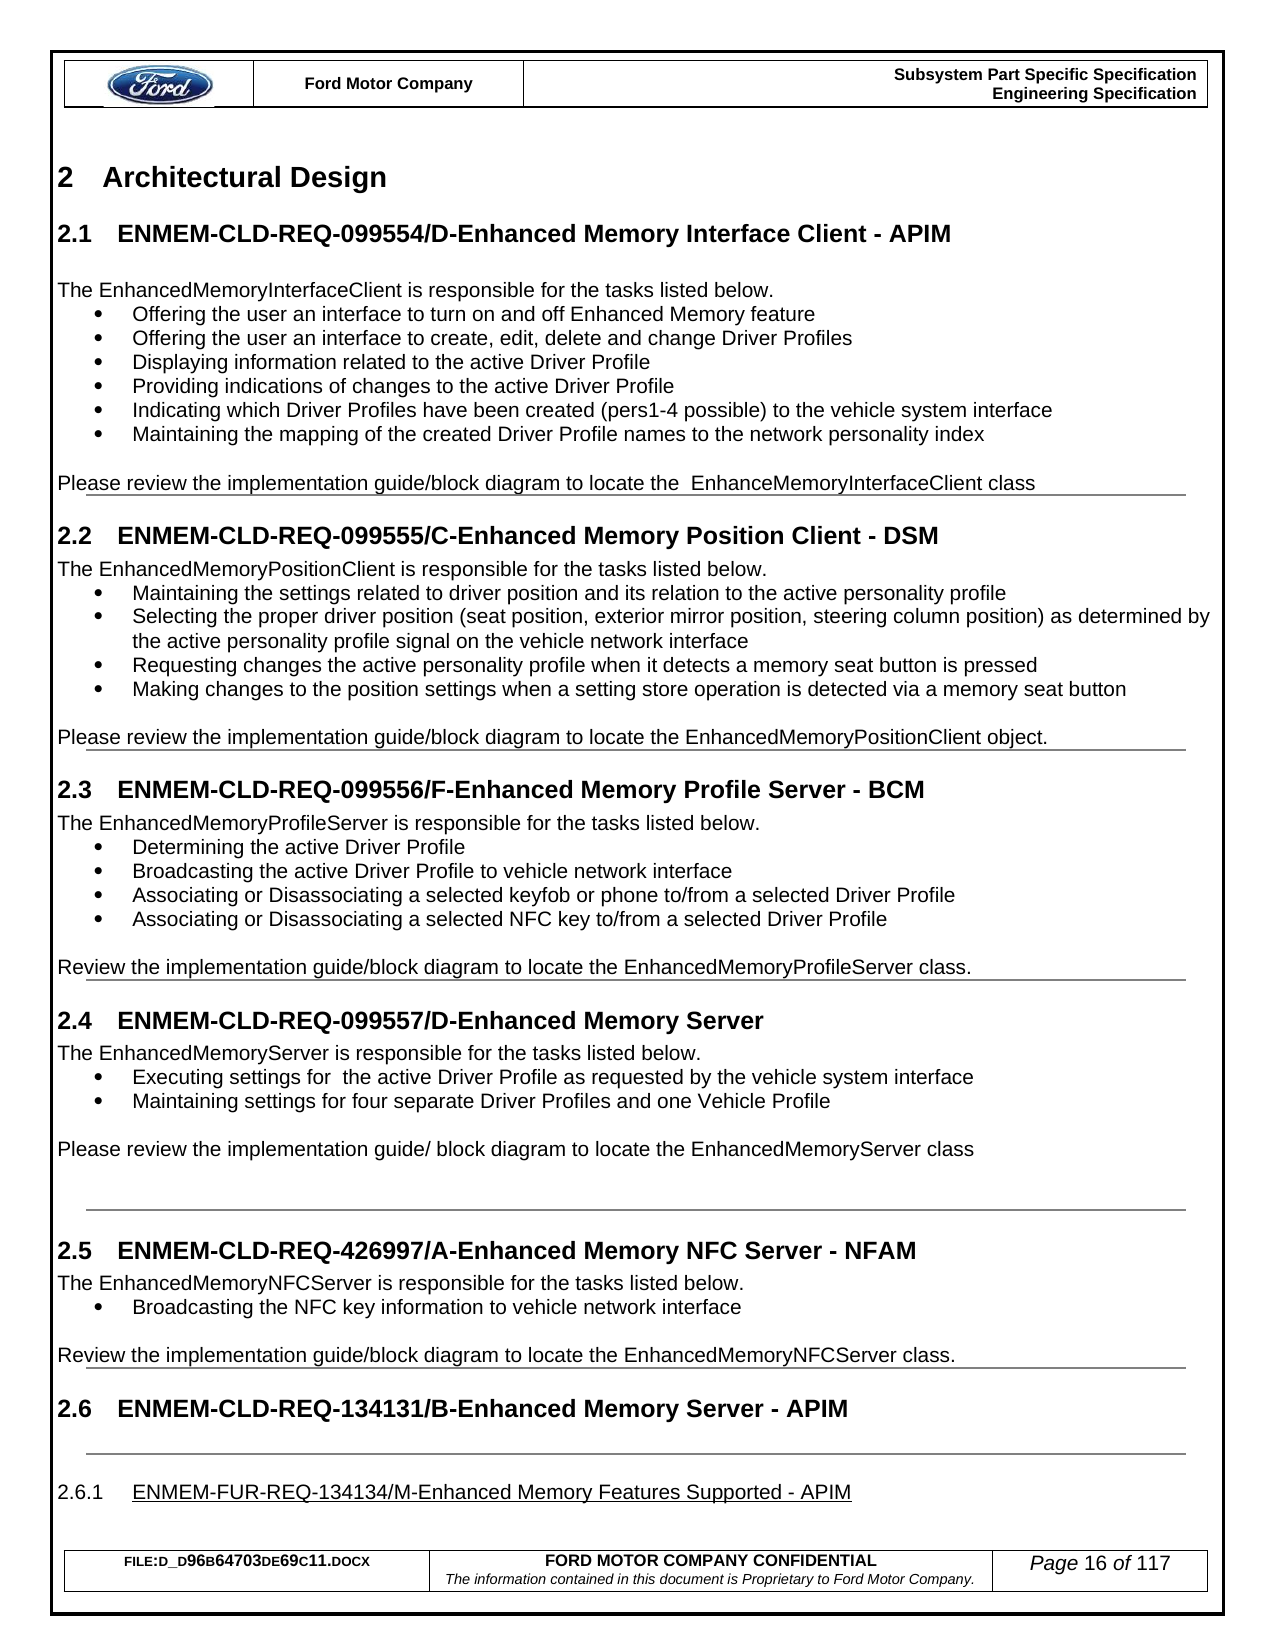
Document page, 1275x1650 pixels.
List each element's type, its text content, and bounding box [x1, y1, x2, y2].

text The EnhancedMemoryProfileServer is responsible for the tasks listed below. [57, 815, 1215, 839]
list Maintaining the settings related to driver position and its relation to the active personality profile [94, 584, 1215, 608]
list Executing settings for the active Driver Profile as requested by the vehicle system interface [94, 1069, 1215, 1093]
list Associating or Disassociating a selected NFC key to/from a selected Driver Profile [94, 911, 1215, 935]
list Broadcasting the active Driver Profile to vehicle network interface [94, 863, 1215, 887]
picture [103, 61, 215, 107]
list Maintaining the mapping of the created Driver Profile names to the network personality index [94, 426, 1215, 451]
text Review the implementation guide/block diagram to locate the EnhancedMemoryProfileServer class. [57, 959, 1215, 983]
subtitle ENMEM-FUR-REQ-134134/M-Enhanced Memory Features Supported - APIM [57, 1484, 1215, 1508]
list Broadcasting the NFC key information to vehicle network interface [94, 1299, 1215, 1323]
subtitle ENMEM-CLD-REQ-426997/A-Enhanced Memory NFC Server - NFAM [57, 1240, 1215, 1269]
list Indicating which Driver Profiles have been created (pers1-4 possible) to the vehicle system interface [94, 402, 1215, 426]
text The EnhancedMemoryNFCServer is responsible for the tasks listed below. [57, 1275, 1215, 1299]
list Offering the user an interface to turn on and off Enhanced Memory feature [94, 306, 1215, 330]
text The EnhancedMemoryServer is responsible for the tasks listed below. [57, 1045, 1215, 1069]
subtitle ENMEM-CLD-REQ-099557/D-Enhanced Memory Server [57, 1010, 1215, 1039]
list Requesting changes the active personality profile when it detects a memory seat button is pressed [94, 657, 1215, 681]
list Making changes to the position settings when a setting store operation is detected via a memory seat button [94, 681, 1215, 705]
text Review the implementation guide/block diagram to locate the EnhancedMemoryNFCServer class. [57, 1347, 1215, 1371]
text Please review the implementation guide/ block diagram to locate the EnhancedMemoryServer class [57, 1141, 1215, 1165]
list Providing indications of changes to the active Driver Profile [94, 378, 1215, 402]
list Displaying information related to the active Driver Profile [94, 354, 1215, 378]
text The EnhancedMemoryPositionClient is responsible for the tasks listed below. [57, 561, 1215, 584]
subtitle ENMEM-CLD-REQ-099556/F-Enhanced Memory Profile Server - BCM [57, 780, 1215, 808]
subtitle ENMEM-CLD-REQ-134131/B-Enhanced Memory Server - APIM [57, 1398, 1215, 1427]
list Maintaining settings for four separate Driver Profiles and one Vehicle Profile [94, 1093, 1215, 1117]
list Offering the user an interface to create, edit, delete and change Driver Profiles [94, 330, 1215, 354]
subtitle ENMEM-CLD-REQ-099555/C-Enhanced Memory Position Client - DSM [57, 526, 1215, 554]
list Selecting the proper driver position (seat position, exterior mirror position, steering column position) as determined by the active personality profile signal on the vehicle network interface [94, 608, 1215, 657]
text The EnhancedMemoryInterfaceClient is responsible for the tasks listed below. [57, 282, 1215, 306]
text Please review the implementation guide/block diagram to locate the EnhanceMemoryInterfaceClient class [57, 474, 1215, 498]
text Please review the implementation guide/block diagram to locate the EnhancedMemoryPositionClient object. [57, 729, 1215, 753]
list Determining the active Driver Profile [94, 839, 1215, 863]
subtitle ENMEM-CLD-REQ-099554/D-Enhanced Memory Interface Client - APIM [57, 223, 1215, 252]
subtitle Architectural Design [57, 161, 1215, 194]
list Associating or Disassociating a selected keyfob or phone to/from a selected Driver Profile [94, 887, 1215, 911]
